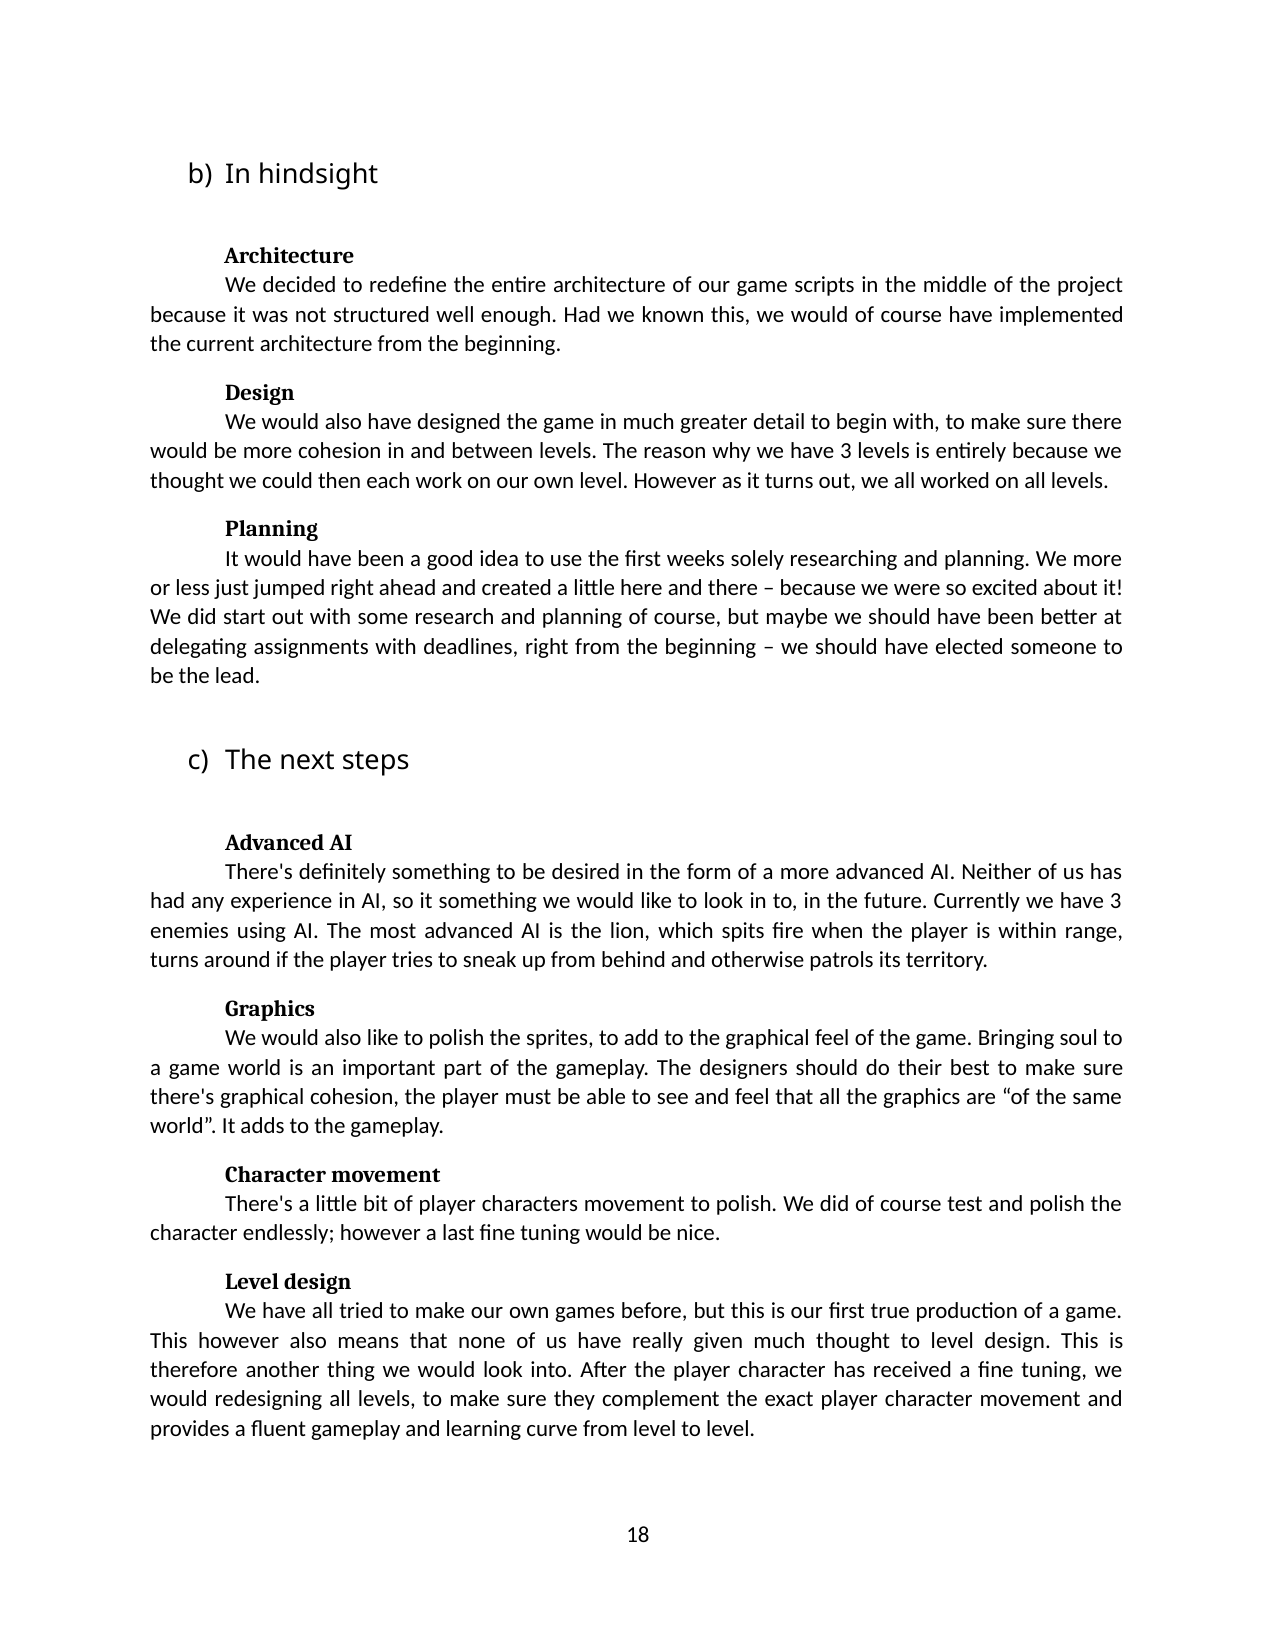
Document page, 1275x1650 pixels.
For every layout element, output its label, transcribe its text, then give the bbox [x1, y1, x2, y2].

text We would also like to polish the sprites, to add to the graphical feel of the game. Bringing soul to a game world is an important part of the gameplay. The designers should do their best to make sure there's graphical cohesion, the player must be able to see and feel that all the graphics are “of the same world”. It adds to the gameplay. [150, 1023, 1125, 1139]
text We have all tried to make our own games before, but this is our first true production of a game. This however also means that none of us have really given much thought to level design. This is therefore another thing we would look into. After the player character has received a fine tuning, we would redesigning all levels, to make sure they complement the exact player character movement and provides a fluent gameplay and learning curve from level to level. [150, 1296, 1125, 1442]
subtitle Planning [150, 516, 1125, 542]
text There's definitely something to be desired in the form of a more advanced AI. Neither of us has had any experience in AI, so it something we would like to look in to, in the future. Currently we have 3 enemies using AI. The most advanced AI is the lion, which spits fire when the player is within range, turns around if the player tries to sneak up from behind and otherwise patrols its territory. [150, 857, 1125, 973]
subtitle The next steps [187, 741, 1125, 778]
text We would also have designed the game in much greater detail to begin with, to make sure there would be more cohesion in and between levels. The reason why we have 3 levels is entirely because we thought we could then each work on our own level. However as it turns out, we all worked on all levels. [150, 407, 1125, 494]
subtitle Advanced AI [150, 830, 1125, 856]
subtitle Character movement [150, 1162, 1125, 1188]
subtitle Graphics [150, 996, 1125, 1022]
subtitle Architecture [150, 243, 1125, 269]
text It would have been a good idea to use the first weeks solely researching and planning. We more or less just jumped right ahead and created a little here and there – because we were so excited about it! We did start out with some research and planning of course, but maybe we should have been better at delegating assignments with deadlines, right from the beginning – we should have elected someone to be the lead. [150, 544, 1125, 689]
subtitle Design [150, 379, 1125, 406]
subtitle Level design [150, 1269, 1125, 1295]
subtitle In hindsight [187, 154, 1125, 191]
text We decided to redefine the entire architecture of our game scripts in the middle of the project because it was not structured well enough. Had we known this, we would of course have implemented the current architecture from the beginning. [150, 271, 1125, 357]
text There's a little bit of player characters movement to polish. We did of course test and polish the character endlessly; however a last fine tuning would be nice. [150, 1189, 1125, 1247]
